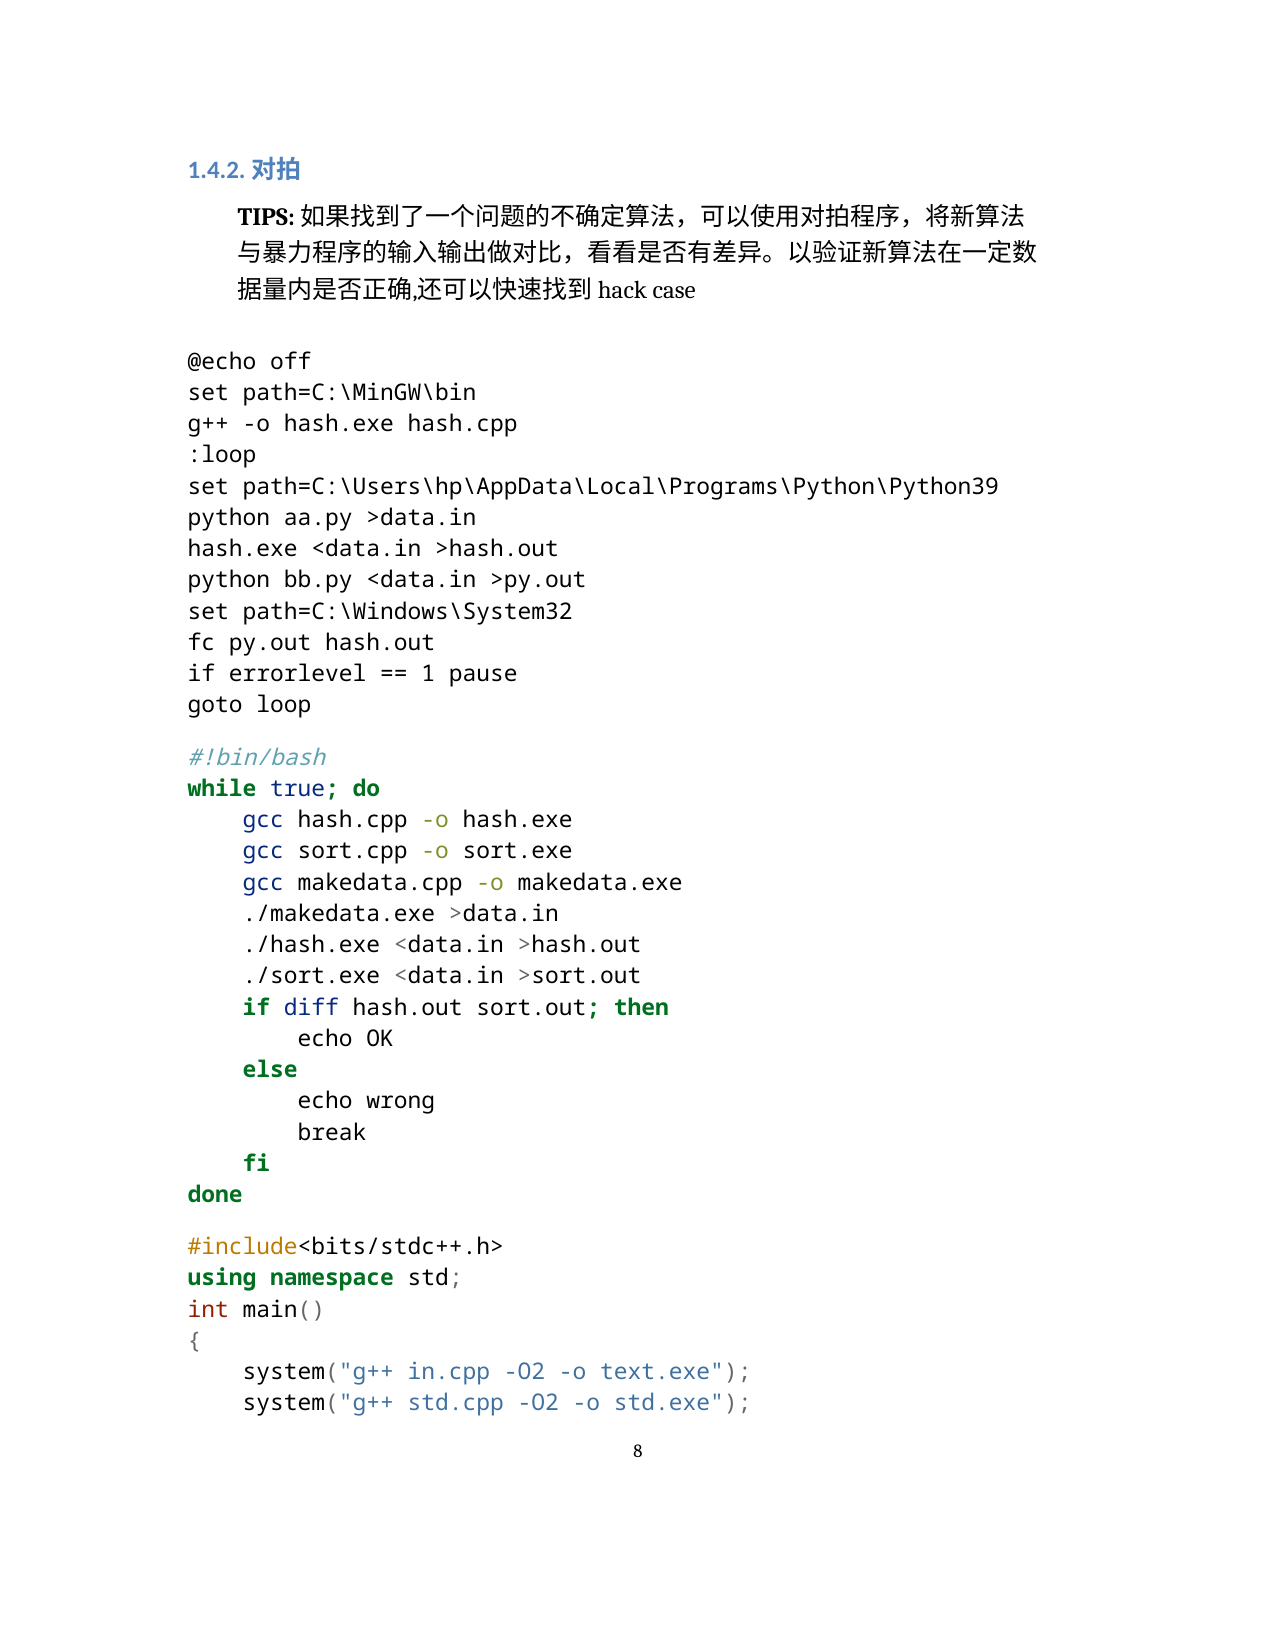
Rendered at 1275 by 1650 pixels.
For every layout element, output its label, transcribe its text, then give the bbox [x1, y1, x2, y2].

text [187, 1230, 1087, 1417]
subtitle 1.4.2. 对拍 [187, 150, 1087, 186]
text TIPS: 如果找到了一个问题的不确定算法，可以使用对拍程序，将新算法与暴力程序的输入输出做对比，看看是否有差异。以验证新算法在一定数据量内是否正确,还可以快速找到hack case [237, 197, 1037, 305]
text @echo off set path=C:\MinGW\bin g++ -o hash.exe hash.cpp :loop set path=C:\Users\hp\AppData\Local\Programs\Python\Python39 python aa.py >data.in hash.exe <data.in >hash.out python bb.py <data.in >py.out set path=C:\Windows\System32 fc py.out hash.out if errorlevel == 1 pause goto loop [187, 316, 1087, 719]
text #!bin/bash while true; do gcc hash.cpp -o hash.exe gcc sort.cpp -o sort.exe gcc makedata.cpp -o makedata.exe ./makedata.exe >data.in ./hash.exe <data.in >hash.out ./sort.exe <data.in >sort.out if diff hash.out sort.out; then echo OK else echo wrong break fi done [187, 740, 1087, 1209]
